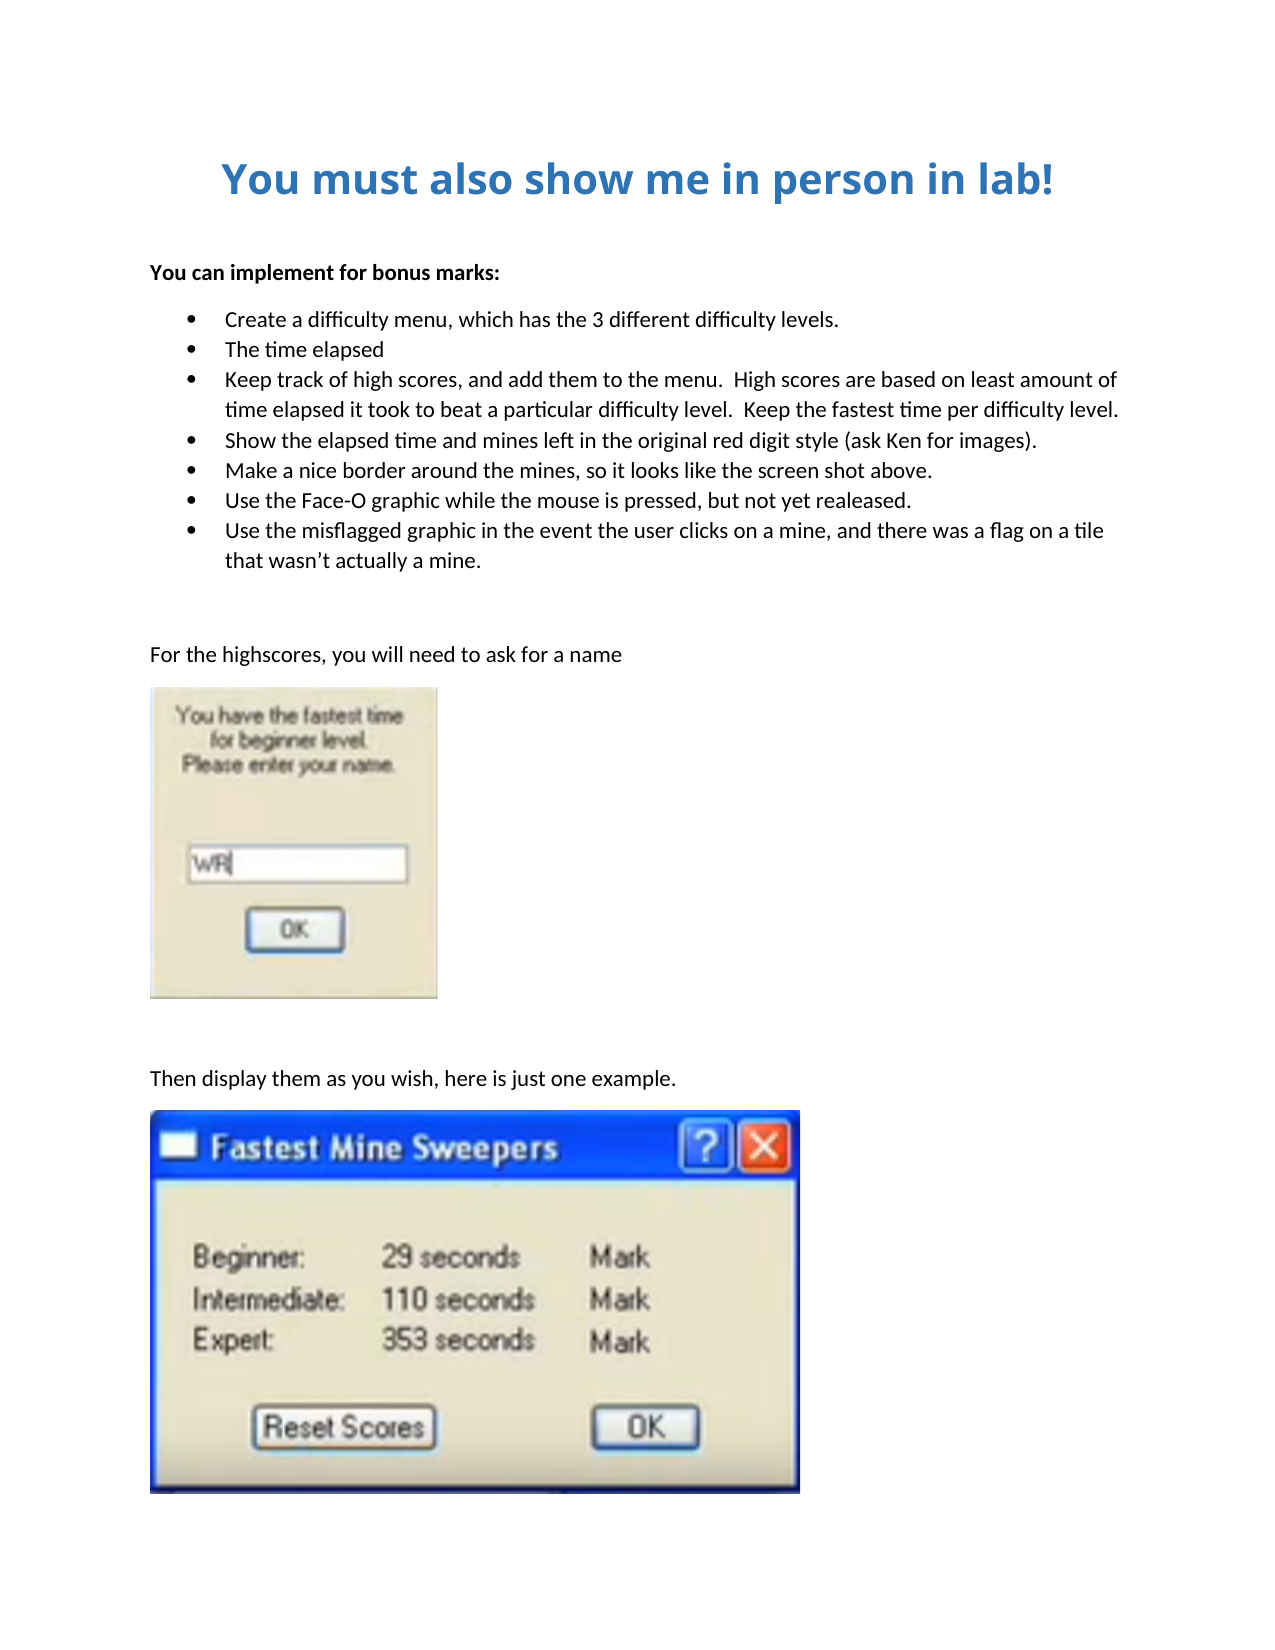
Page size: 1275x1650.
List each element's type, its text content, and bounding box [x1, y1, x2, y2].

list Keep track of high scores, and add them to the menu. High scores are based on least amount of time elapsed it took to beat a particular difficulty level. Keep the fastest time per difficulty level. [187, 365, 1125, 424]
text You can implement for bonus marks: [150, 258, 1125, 286]
picture [150, 1110, 800, 1494]
subtitle You must also show me in person in lab! [150, 150, 1125, 207]
picture [150, 687, 438, 999]
text For the highscores, you will need to ask for a name [150, 640, 1125, 668]
list Show the elapsed time and mines left in the original red digit style (ask Ken for images). [187, 426, 1125, 454]
list Use the Face-O graphic while the mouse is pressed, but not yet realeased. [187, 486, 1125, 514]
list Make a nice border around the mines, so it looks like the screen shot above. [187, 456, 1125, 484]
list Use the misflagged graphic in the event the user clicks on a mine, and there was a flag on a tile that wasn’t actually a mine. [187, 516, 1125, 575]
text Then display them as you wish, here is just one example. [150, 1064, 1125, 1092]
list The time elapsed [187, 335, 1125, 363]
list Create a difficulty menu, which has the 3 different difficulty levels. [187, 305, 1125, 333]
